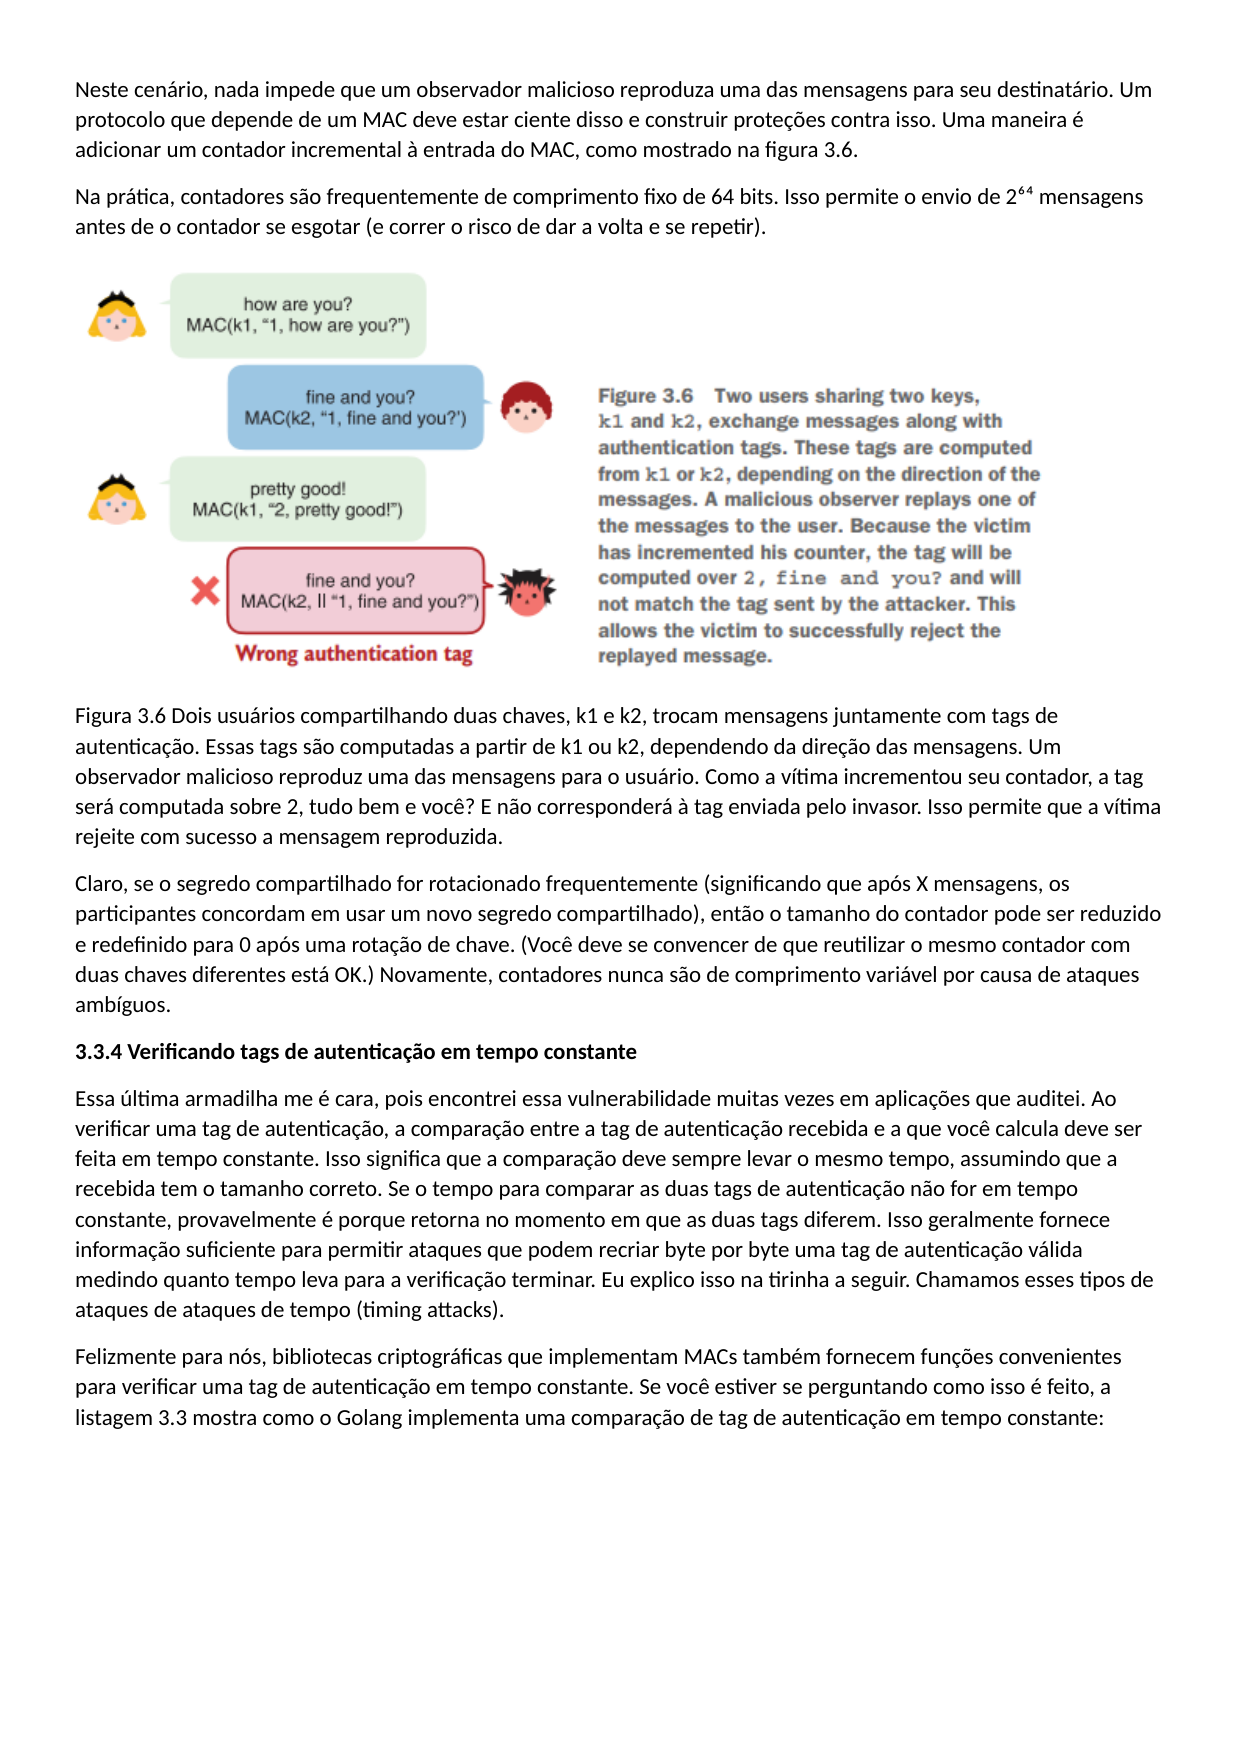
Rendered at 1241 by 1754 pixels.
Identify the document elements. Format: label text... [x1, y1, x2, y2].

text Figura 3.6 Dois usuários compartilhando duas chaves, k1 e k2, trocam mensagens juntamente com tags de autenticação. Essas tags são computadas a partir de k1 ou k2, dependendo da direção das mensagens. Um observador malicioso reproduz uma das mensagens para o usuário. Como a vítima incrementou seu contador, a tag será computada sobre 2, tudo bem e você? E não corresponderá à tag enviada pelo invasor. Isso permite que a vítima rejeite com sucesso a mensagem reproduzida. [75, 702, 1165, 851]
text Felizmente para nós, bibliotecas criptográficas que implementam MACs também fornecem funções convenientes para verificar uma tag de autenticação em tempo constante. Se você estiver se perguntando como isso é feito, a listagem 3.3 mostra como o Golang implementa uma comparação de tag de autenticação em tempo constante: [75, 1342, 1165, 1431]
text Essa última armadilha me é cara, pois encontrei essa vulnerabilidade muitas vezes em aplicações que auditei. Ao verificar uma tag de autenticação, a comparação entre a tag de autenticação recebida e a que você calcula deve ser feita em tempo constante. Isso significa que a comparação deve sempre levar o mesmo tempo, assumindo que a recebida tem o tamanho correto. Se o tempo para comparar as duas tags de autenticação não for em tempo constante, provavelmente é porque retorna no momento em que as duas tags diferem. Isso geralmente fornece informação suficiente para permitir ataques que podem recriar byte por byte uma tag de autenticação válida medindo quanto tempo leva para a verificação terminar. Eu explico isso na tirinha a seguir. Chamamos esses tipos de ataques de ataques de tempo (timing attacks). [75, 1084, 1165, 1323]
text Claro, se o segredo compartilhado for rotacionado frequentemente (significando que após X mensagens, os participantes concordam em usar um novo segredo compartilhado), então o tamanho do contador pode ser reduzido e redefinido para 0 após uma rotação de chave. (Você deve se convencer de que reutilizar o mesmo contador com duas chaves diferentes está OK.) Novamente, contadores nunca são de comprimento variável por causa de ataques ambíguos. [75, 869, 1165, 1018]
text Neste cenário, nada impede que um observador malicioso reproduza uma das mensagens para seu destinatário. Um protocolo que depende de um MAC deve estar ciente disso e construir proteções contra isso. Uma maneira é adicionar um contador incremental à entrada do MAC, como mostrado na figura 3.6. [75, 75, 1165, 163]
text 3.3.4 Verificando tags de autenticação em tempo constante [75, 1037, 1165, 1065]
text Na prática, contadores são frequentemente de comprimento fixo de 64 bits. Isso permite o envio de 2⁶⁴ mensagens antes de o contador se esgotar (e correr o risco de dar a volta e se repetir). [75, 182, 1165, 241]
picture [75, 259, 1050, 683]
